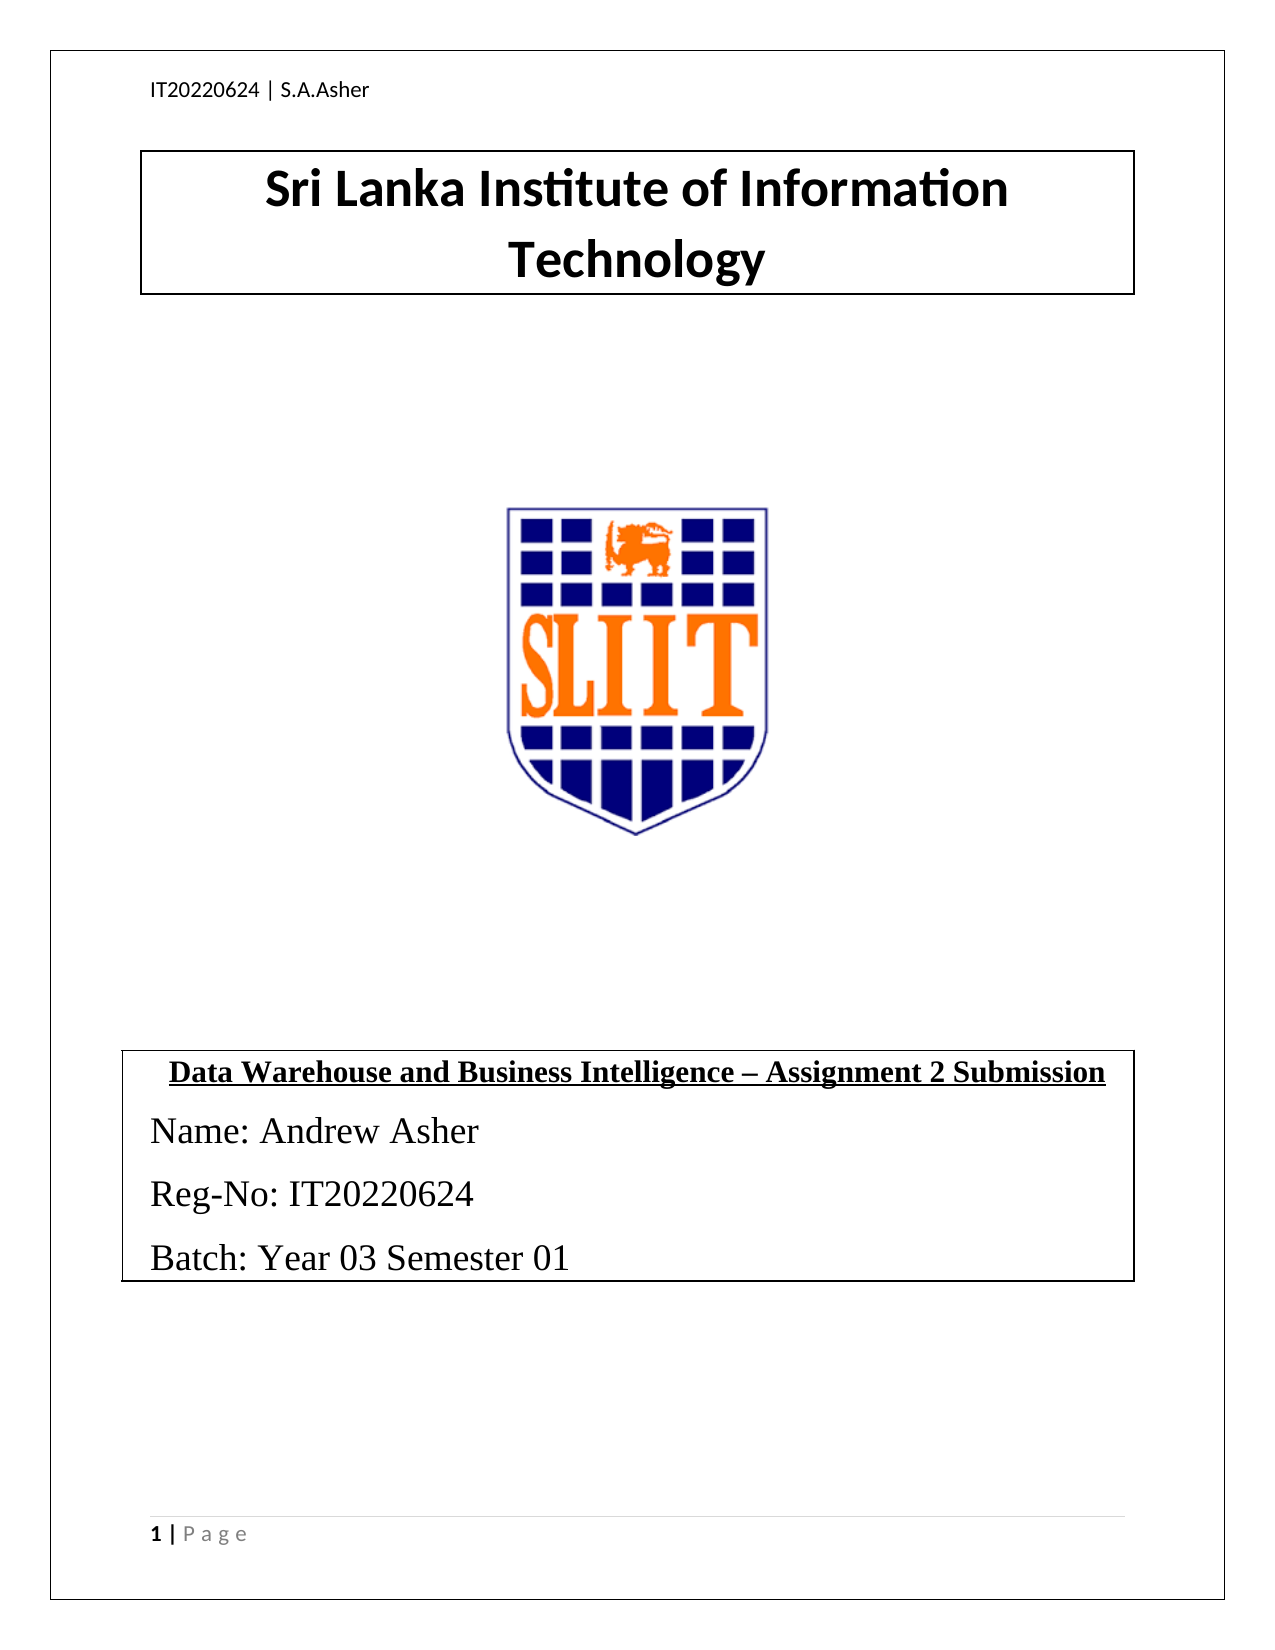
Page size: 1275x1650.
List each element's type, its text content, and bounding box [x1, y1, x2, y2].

text Reg-No: IT20220624 [123, 1168, 1133, 1215]
text Sri Lanka Institute of Information Technology [142, 152, 1133, 293]
text Name: Andrew Asher [123, 1105, 1133, 1152]
text Batch: Year 03 Semester 01 [123, 1231, 1133, 1280]
picture [505, 506, 770, 836]
text Data Warehouse and Business Intelligence – Assignment 2 Submission [123, 1051, 1133, 1089]
